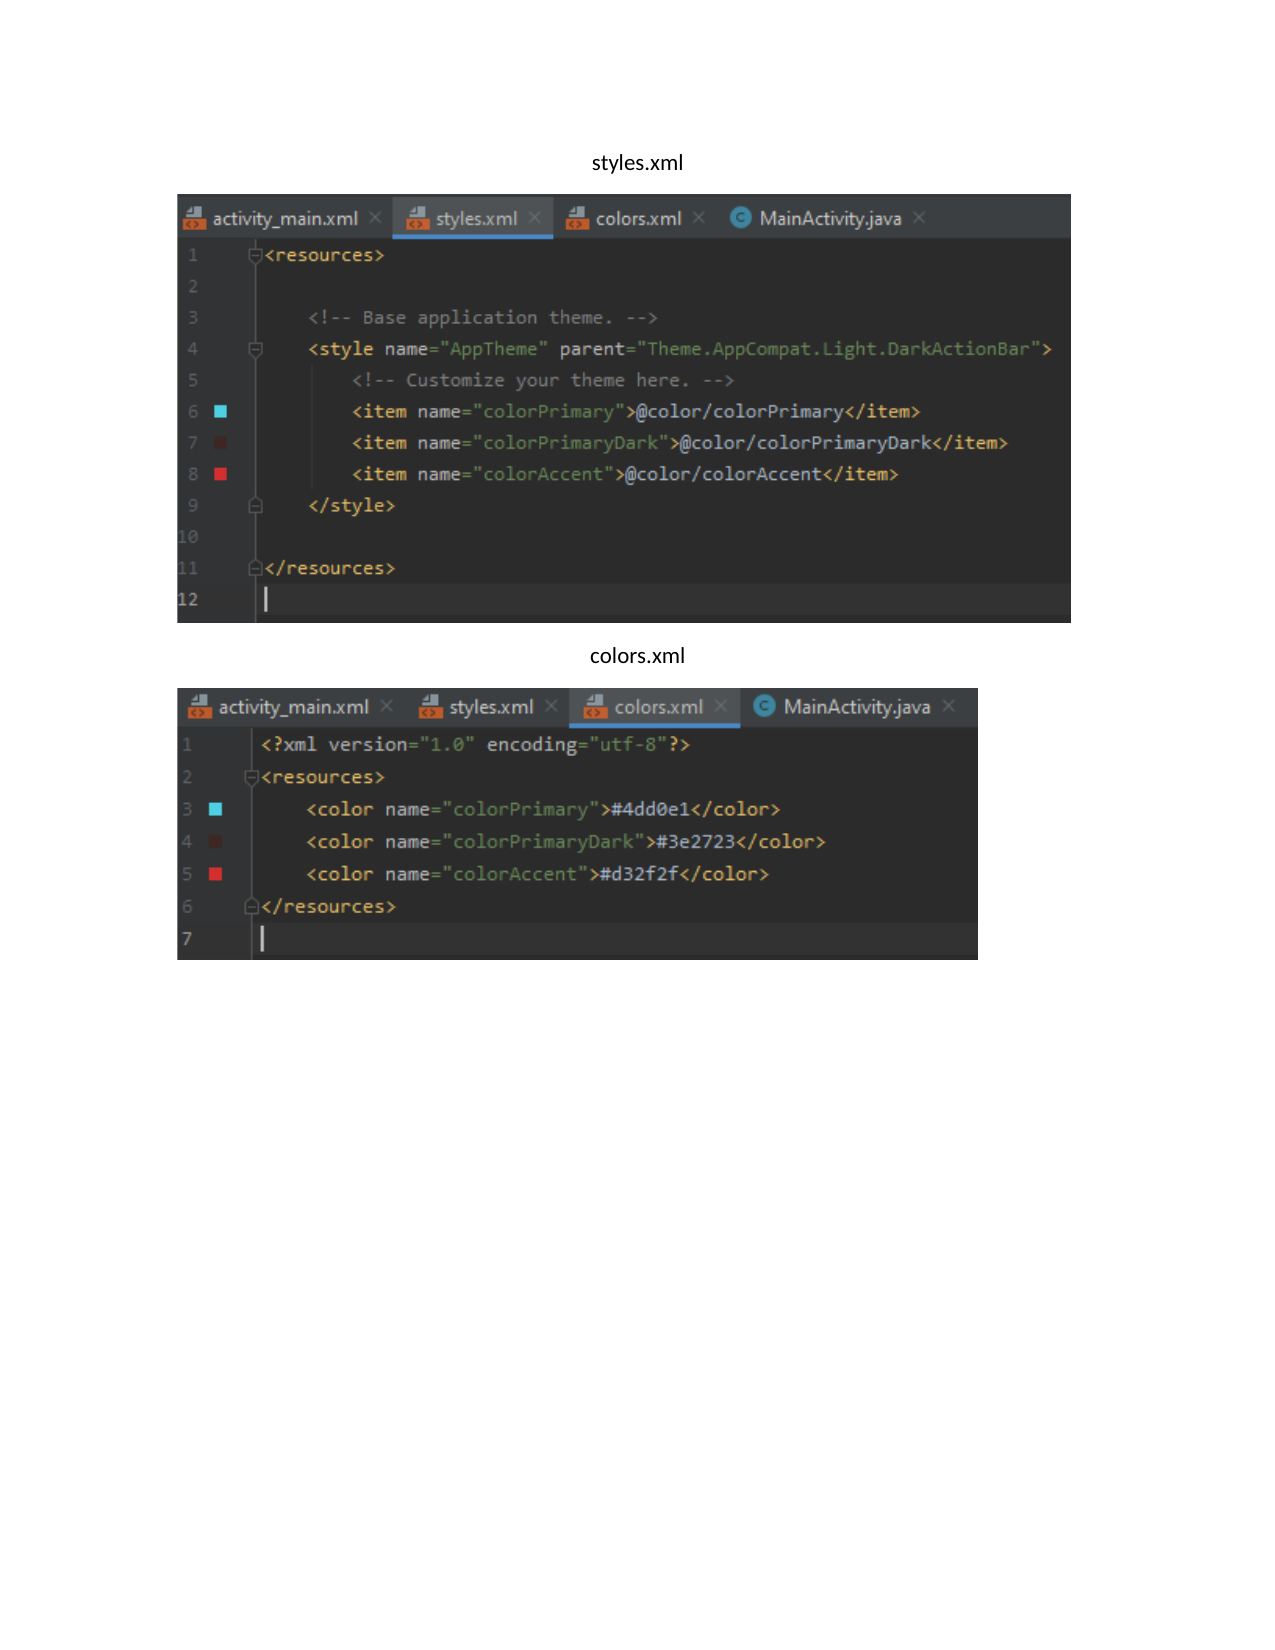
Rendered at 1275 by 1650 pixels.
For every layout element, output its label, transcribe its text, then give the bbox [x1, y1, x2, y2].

picture [177, 194, 1071, 623]
picture [177, 688, 978, 960]
text colors.xml [177, 641, 1098, 669]
text styles.xml [177, 148, 1098, 176]
